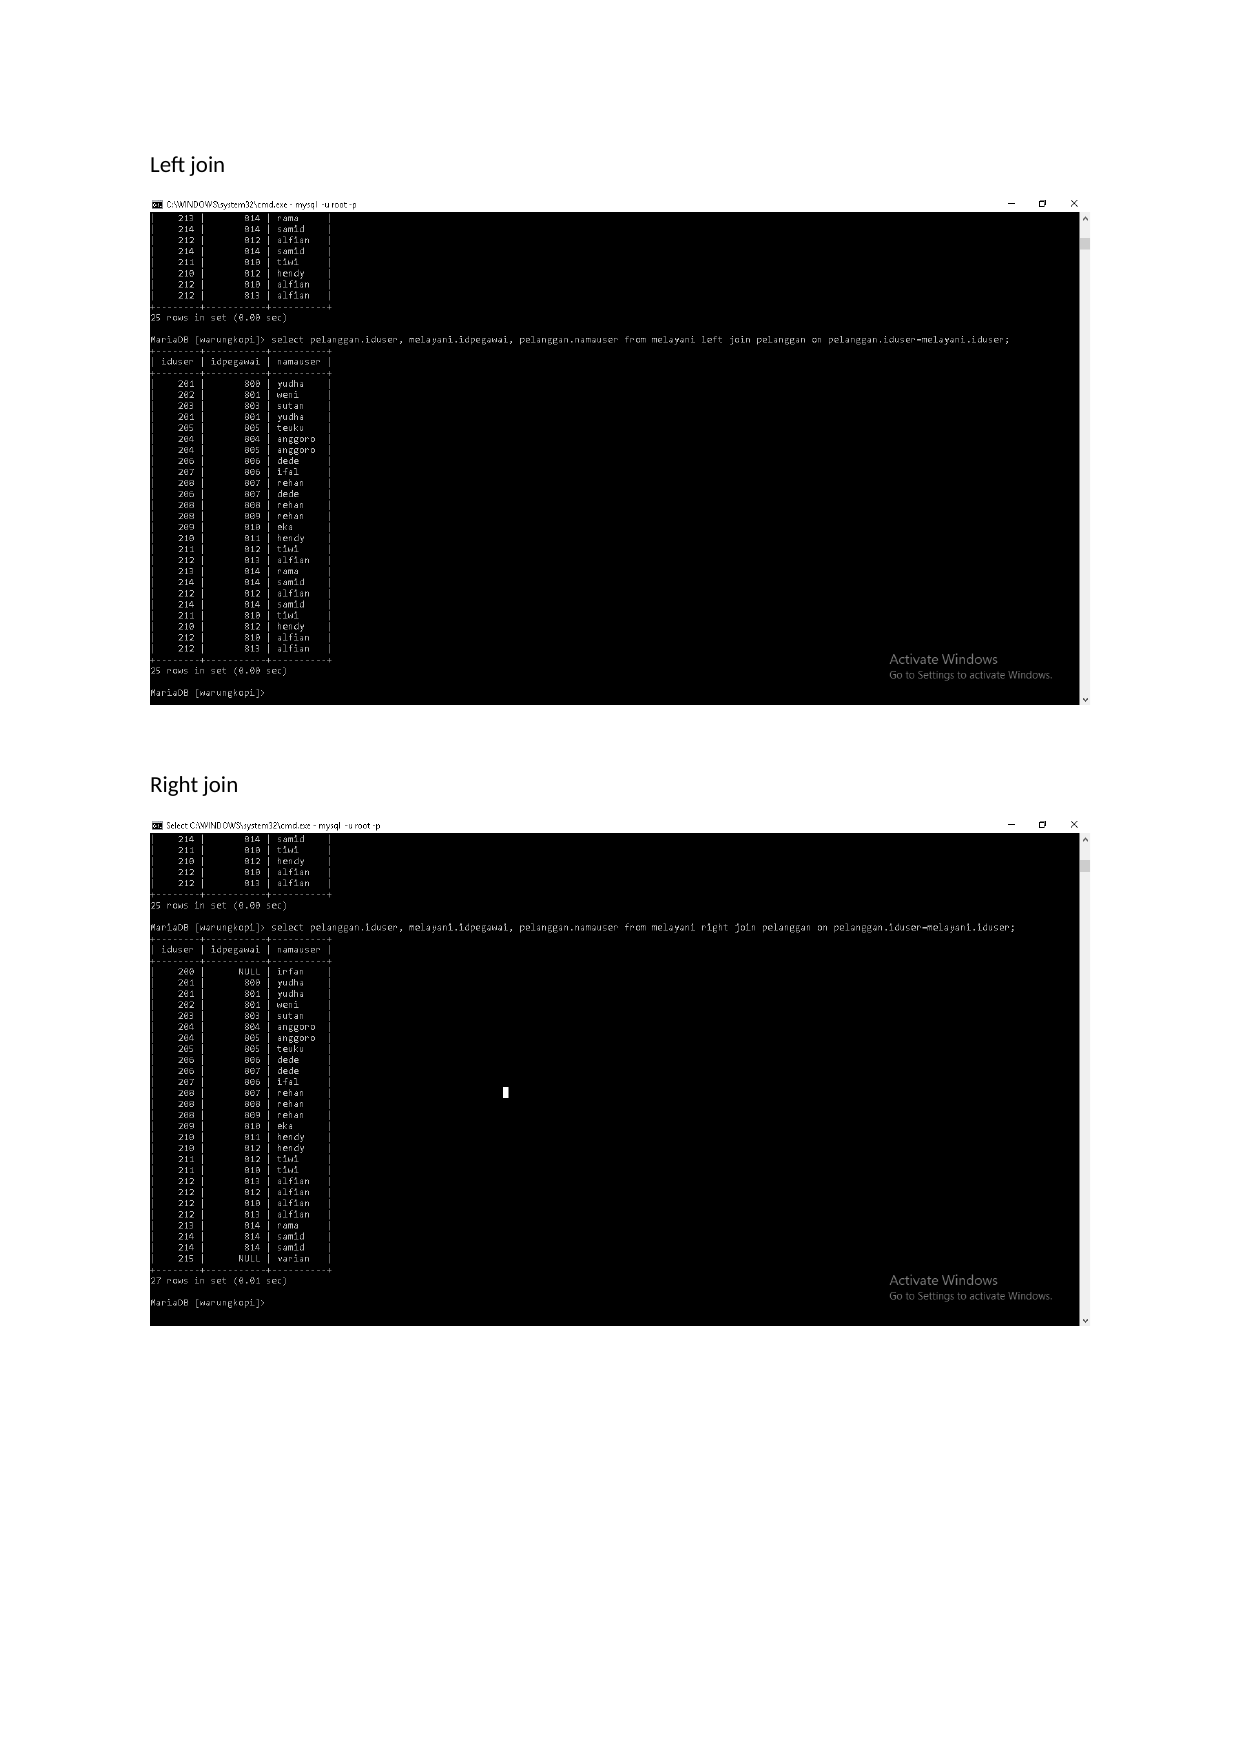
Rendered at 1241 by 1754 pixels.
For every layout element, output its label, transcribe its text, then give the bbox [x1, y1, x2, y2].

picture [150, 196, 1091, 705]
text Right join [150, 771, 1090, 798]
picture [150, 817, 1091, 1326]
text Left join [150, 150, 1090, 178]
